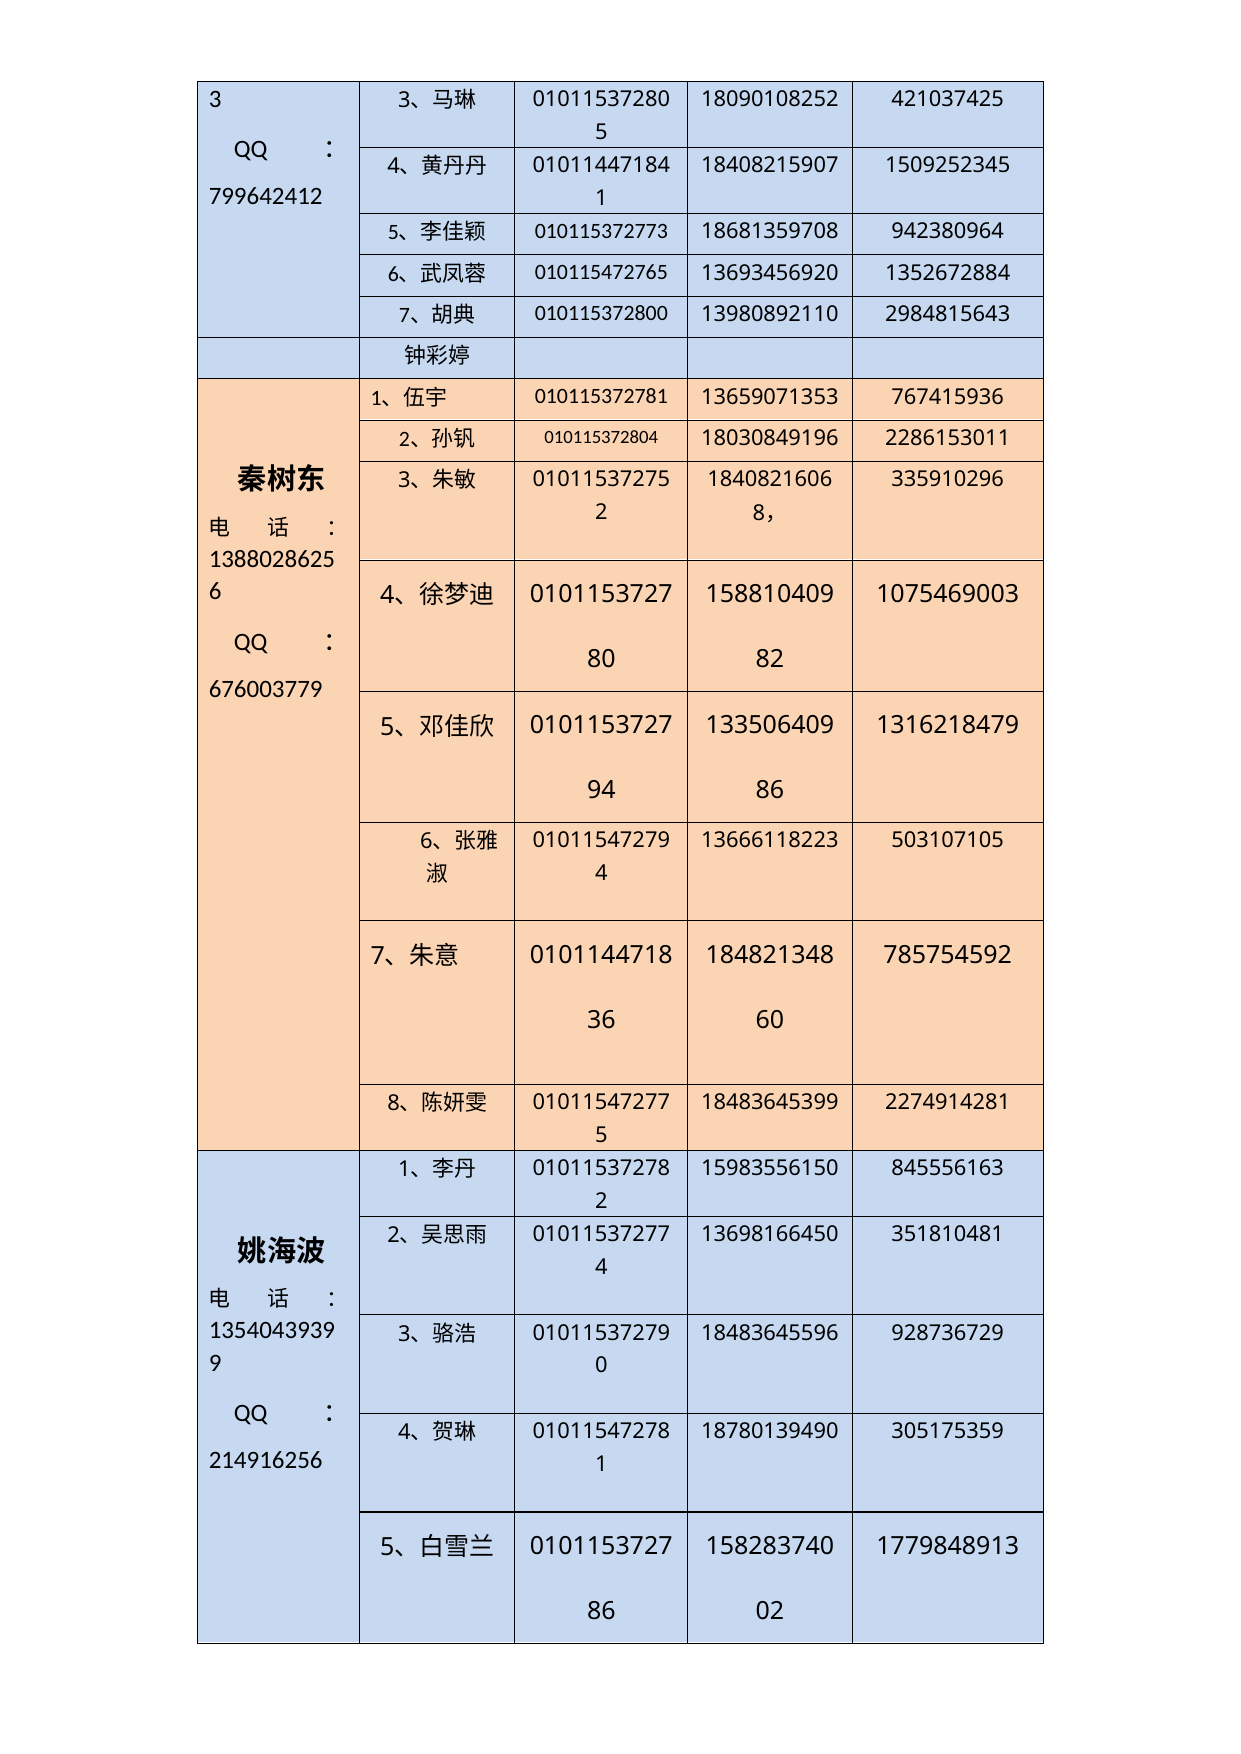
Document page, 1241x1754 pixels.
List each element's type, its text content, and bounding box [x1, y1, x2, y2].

table_cell 1509252345 [853, 148, 1043, 213]
table_cell 942380964 [853, 214, 1043, 254]
table_cell 15828374002 [688, 1513, 852, 1642]
table_cell 15983556150 [688, 1151, 852, 1216]
table_cell 010115472781 [515, 1414, 687, 1511]
table_cell 13666118223 [688, 823, 852, 920]
table_cell 1075469003 [853, 561, 1043, 691]
table_cell 305175359 [853, 1414, 1043, 1511]
table_cell 1、李丹 [360, 1151, 514, 1216]
table_cell 351810481 [853, 1217, 1043, 1314]
table_cell 2、孙钒 [360, 421, 514, 461]
table_cell 18681359708 [688, 214, 852, 254]
table_cell 4、黄丹丹 [360, 148, 514, 213]
table_cell 845556163 [853, 1151, 1043, 1216]
table_cell 010115372782 [515, 1151, 687, 1216]
table_cell 15881040982 [688, 561, 852, 691]
table_cell 421037425 [853, 82, 1043, 147]
table_cell 4、徐梦迪 [360, 561, 514, 691]
table_cell 785754592 [853, 921, 1043, 1084]
table_cell 010115372805 [515, 82, 687, 147]
table_cell 928736729 [853, 1315, 1043, 1413]
table_cell 2984815643 [853, 297, 1043, 337]
table_cell [853, 338, 1043, 378]
table_cell 5、邓佳欣 [360, 692, 514, 822]
table_cell 503107105 [853, 823, 1043, 920]
table_cell 010115372794 [515, 692, 687, 822]
table_cell 3、马琳 [360, 82, 514, 147]
table_cell 010115472775 [515, 1085, 687, 1150]
table_cell 18483645596 [688, 1315, 852, 1413]
table_cell 2274914281 [853, 1085, 1043, 1150]
table_cell 18483645399 [688, 1085, 852, 1150]
table_cell 3、骆浩 [360, 1315, 514, 1413]
table_cell 4、贺琳 [360, 1414, 514, 1511]
table_cell 010115372781 [515, 379, 687, 419]
table_cell 7、朱意 [360, 921, 514, 1084]
table_cell [198, 338, 359, 378]
table_cell 姚海波 电话：13540439399 QQ：214916256 [198, 1151, 359, 1642]
table_cell 5、李佳颖 [360, 214, 514, 254]
table_cell 13698166450 [688, 1217, 852, 1314]
table_cell 5、白雪兰 [360, 1513, 514, 1642]
table_cell 18408216068， [688, 462, 852, 559]
table_cell 1352672884 [853, 255, 1043, 296]
table_cell 13980892110 [688, 297, 852, 337]
table_cell 010115372790 [515, 1315, 687, 1413]
table_cell 2、吴思雨 [360, 1217, 514, 1314]
table_cell [688, 338, 852, 378]
table_cell 3、朱敏 [360, 462, 514, 559]
table_cell 18780139490 [688, 1414, 852, 1511]
table_cell [515, 338, 687, 378]
table_cell 010115372774 [515, 1217, 687, 1314]
table_cell 13350640986 [688, 692, 852, 822]
table_cell 钟彩婷 [360, 338, 514, 378]
table_cell 010115372804 [515, 421, 687, 461]
table_cell 010115372780 [515, 561, 687, 691]
table_cell 13659071353 [688, 379, 852, 419]
table_cell 6、武凤蓉 [360, 255, 514, 296]
table_cell 7、胡典 [360, 297, 514, 337]
table_cell 010115372786 [515, 1513, 687, 1642]
table_cell 18482134860 [688, 921, 852, 1084]
table_cell 18408215907 [688, 148, 852, 213]
table_cell 010115372752 [515, 462, 687, 559]
table_cell 1、伍宇 [360, 379, 514, 419]
table_cell 8、陈妍雯 [360, 1085, 514, 1150]
table_cell 1779848913 [853, 1513, 1043, 1642]
table_cell 18030849196 [688, 421, 852, 461]
table_cell 010115472765 [515, 255, 687, 296]
table_cell 010114471841 [515, 148, 687, 213]
table_cell 010115472794 [515, 823, 687, 920]
table_cell 010115372773 [515, 214, 687, 254]
table_cell 13693456920 [688, 255, 852, 296]
table_cell 秦树东 电话：13880286256 QQ：676003779 [198, 379, 359, 1150]
table_cell 010115372800 [515, 297, 687, 337]
table_cell 1316218479 [853, 692, 1043, 822]
table_cell 6、张雅淑 [360, 823, 514, 920]
table_cell 335910296 [853, 462, 1043, 559]
table_cell 18090108252 [688, 82, 852, 147]
table_cell 2286153011 [853, 421, 1043, 461]
table_cell 767415936 [853, 379, 1043, 419]
table_cell 010114471836 [515, 921, 687, 1084]
